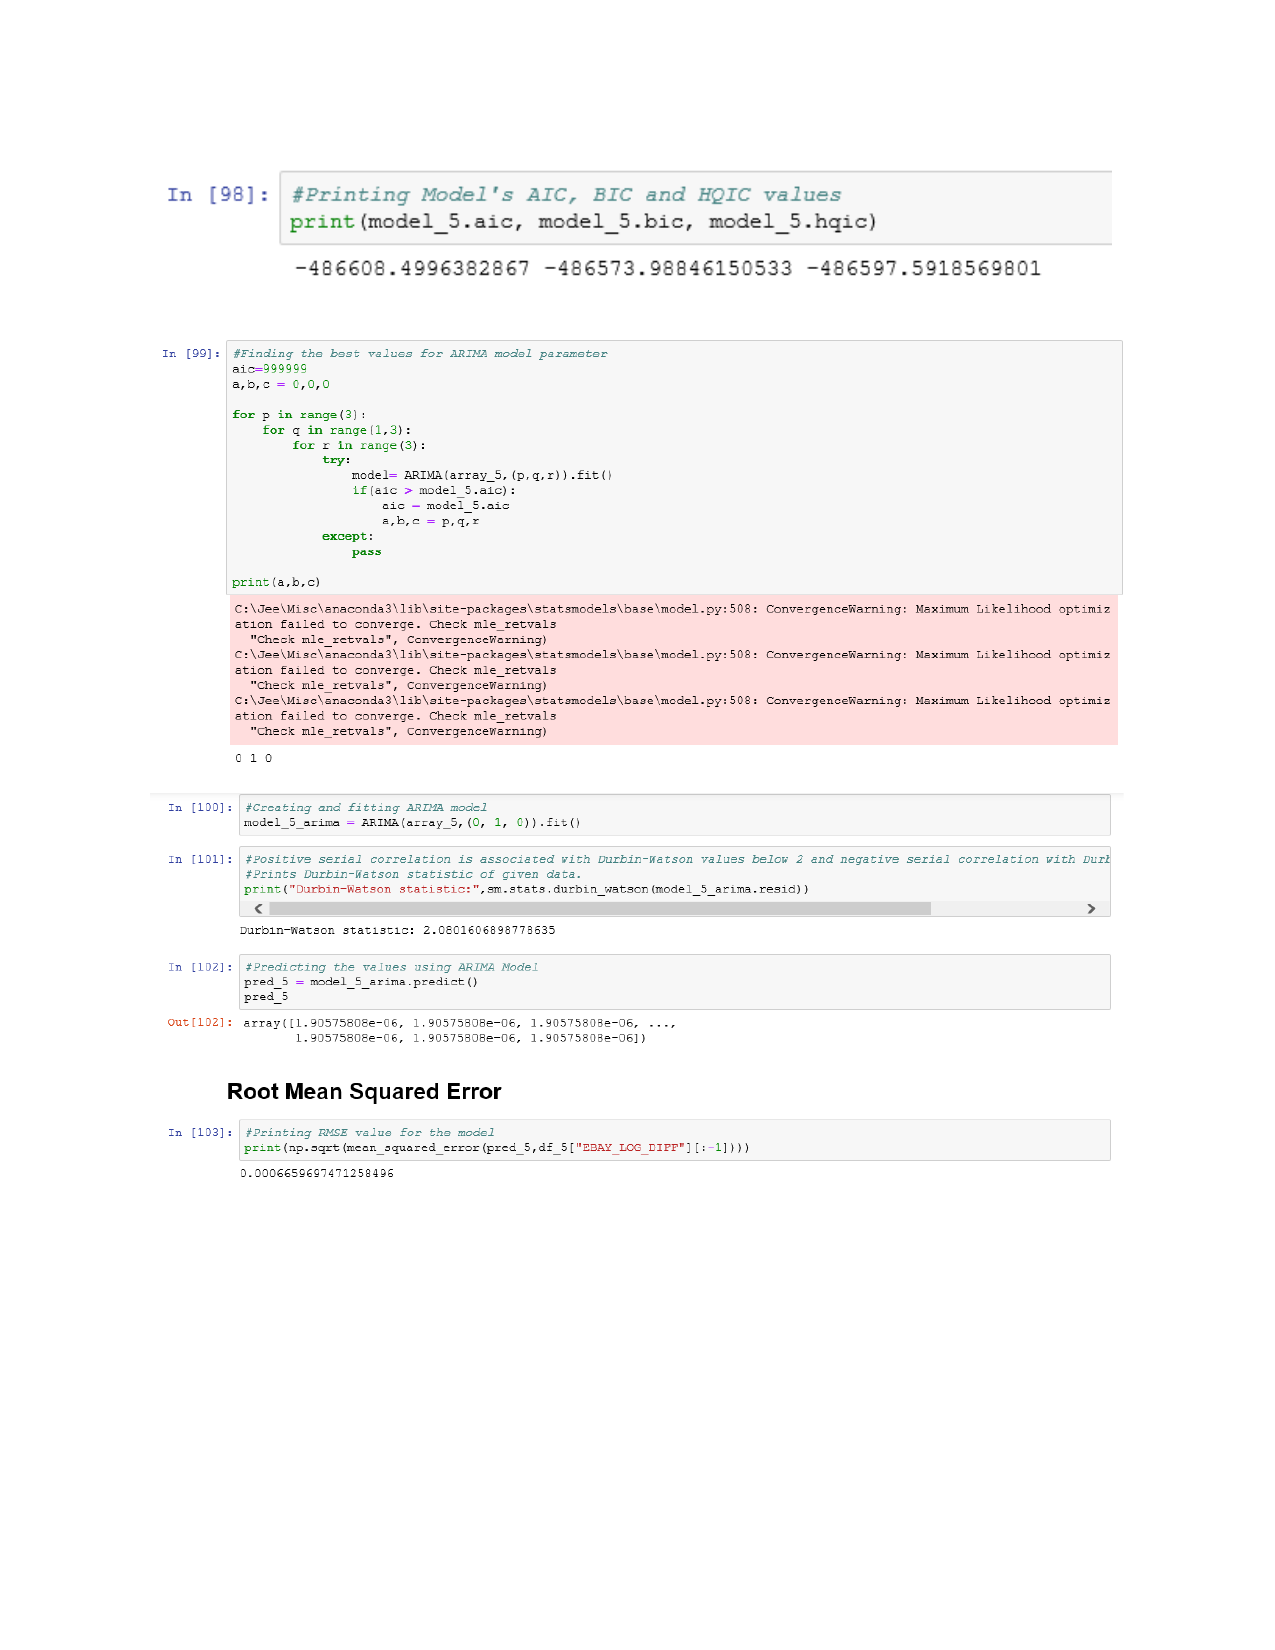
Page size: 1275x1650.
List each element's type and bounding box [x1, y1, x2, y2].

picture [150, 793, 1124, 1183]
picture [150, 328, 1125, 764]
picture [150, 150, 1112, 299]
